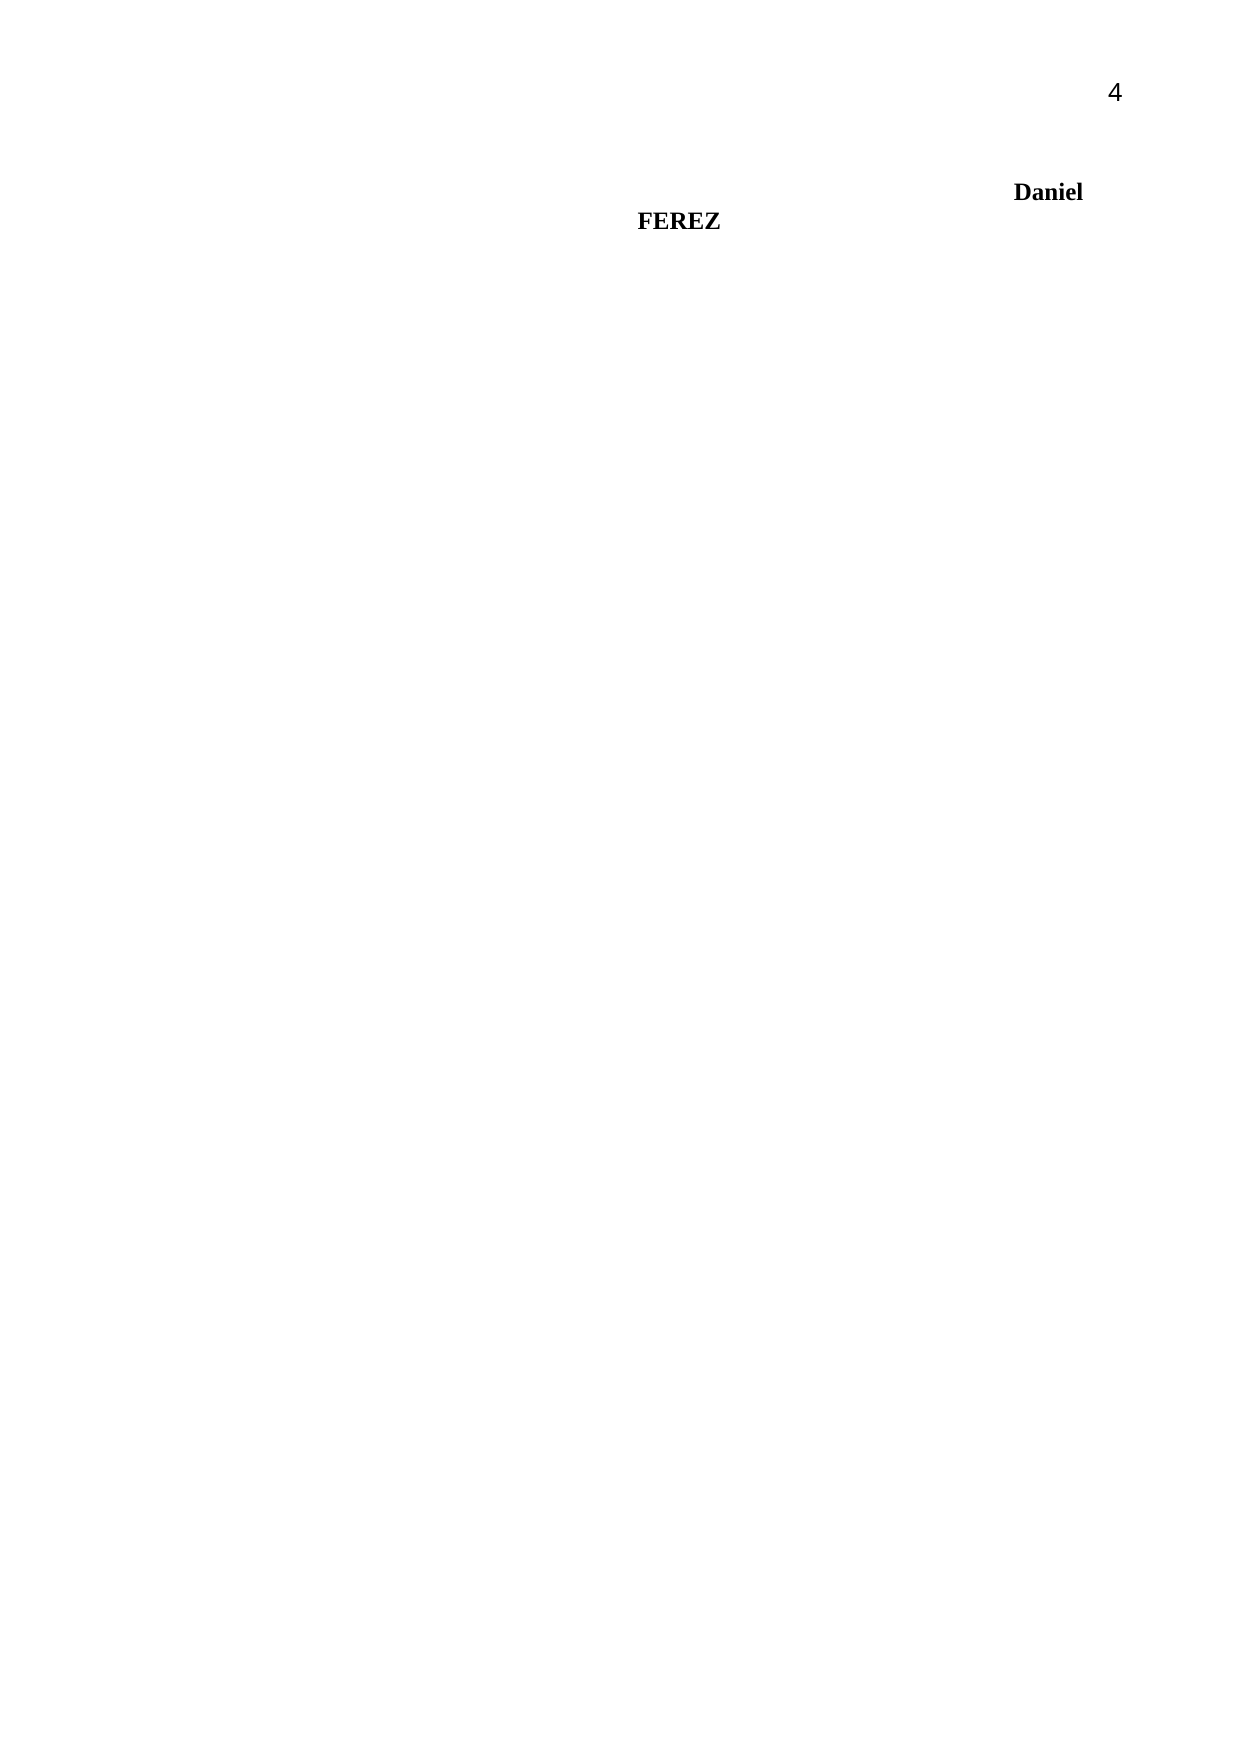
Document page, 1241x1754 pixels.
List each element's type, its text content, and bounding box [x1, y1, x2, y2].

text Daniel FEREZ [236, 177, 1122, 235]
